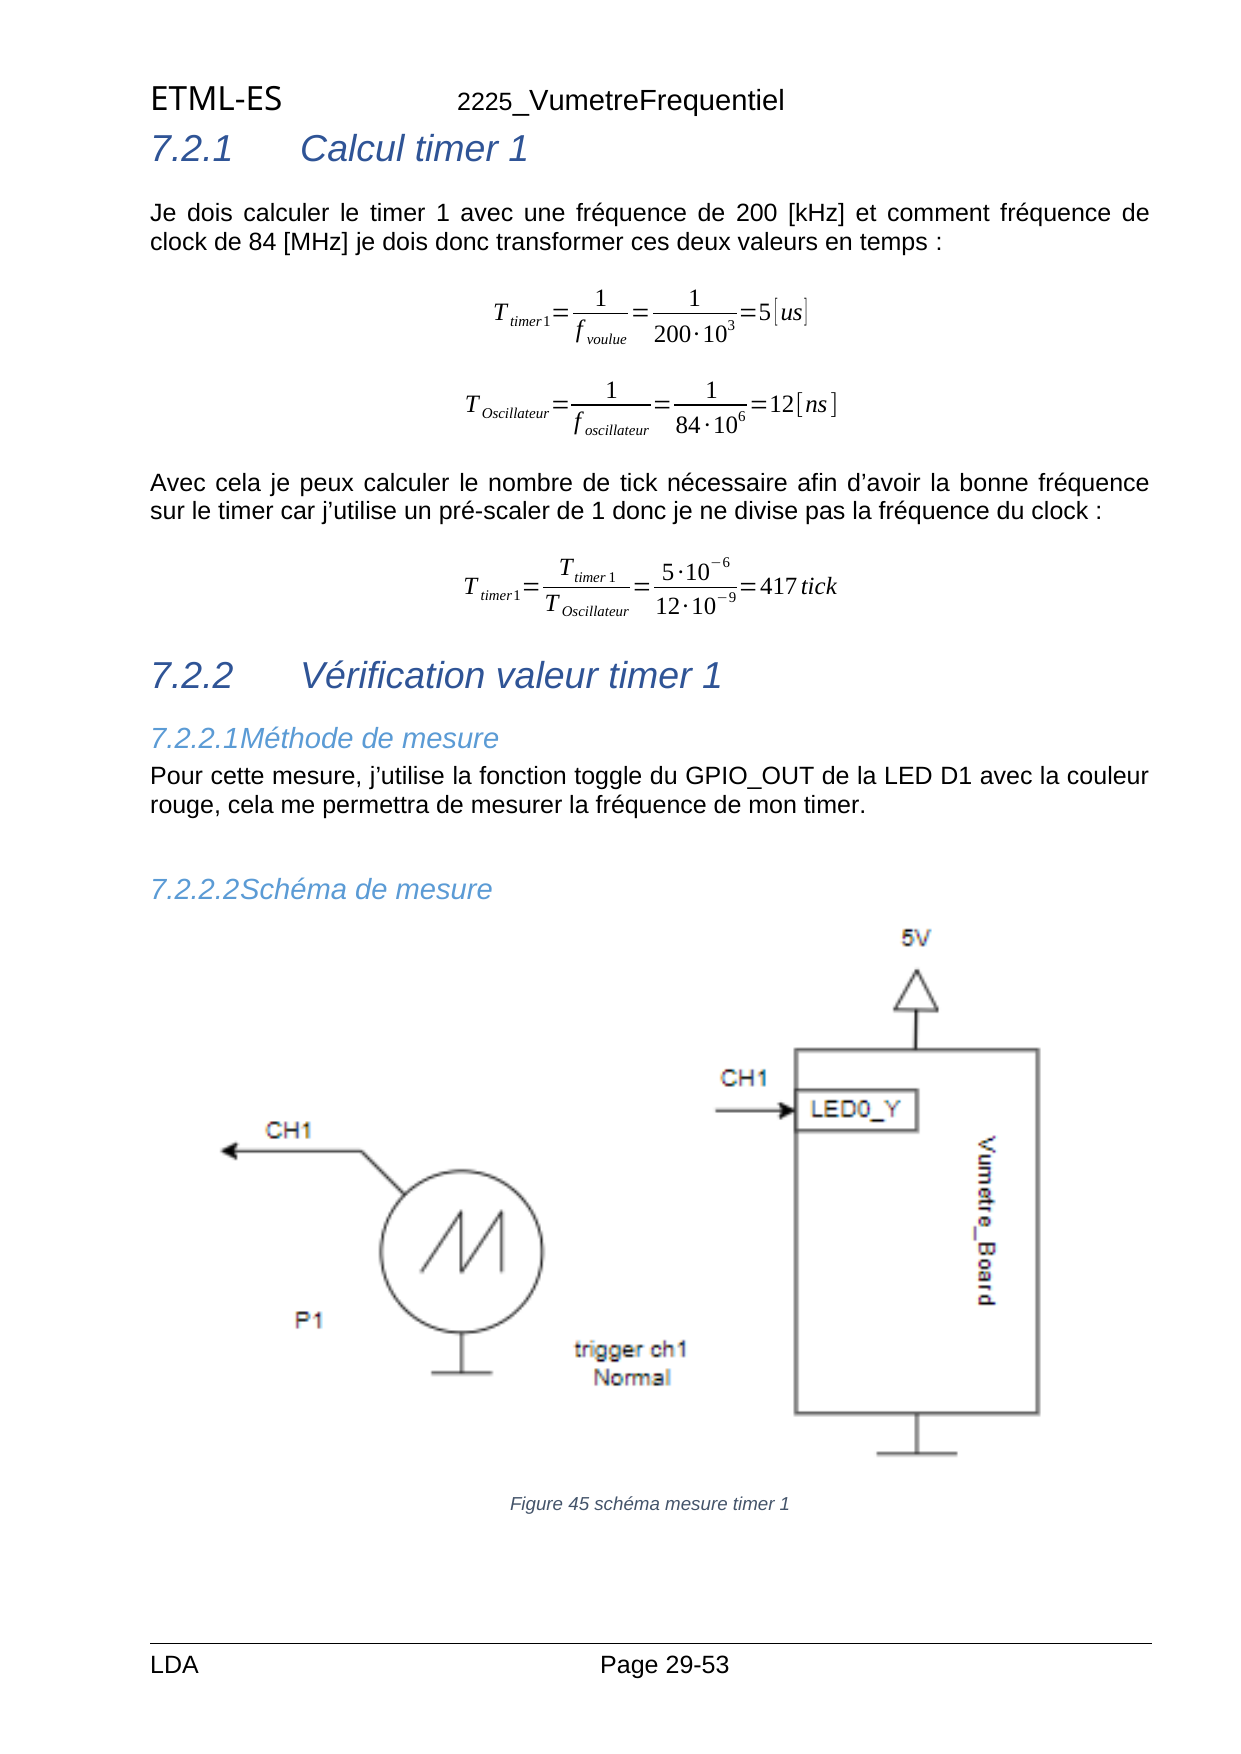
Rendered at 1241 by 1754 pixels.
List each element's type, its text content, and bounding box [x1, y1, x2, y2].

text Je dois calculer le timer 1 avec une fréquence de 200 [kHz] et comment fréquence de clock de 84 [MHz] je dois donc transformer ces deux valeurs en temps : [150, 198, 1152, 256]
text Figure 45 schéma mesure timer 1 [150, 1493, 1152, 1514]
text Pour cette mesure, j’utilise la fonction toggle du GPIO_OUT de la LED D1 avec la couleur rouge, cela me permettra de mesurer la fréquence de mon timer. [150, 761, 1152, 818]
text Avec cela je peux calculer le nombre de tick nécessaire afin d’avoir la bonne fréquence sur le timer car j’utilise un pré-scaler de 1 donc je ne divise pas la fréquence du clock : [150, 468, 1152, 525]
subtitle Schéma de mesure [150, 872, 1152, 906]
subtitle Calcul timer 1 [150, 127, 1152, 170]
picture [150, 912, 1176, 1493]
subtitle Vérification valeur timer 1 [150, 653, 1152, 696]
subtitle Méthode de mesure [150, 721, 1152, 755]
